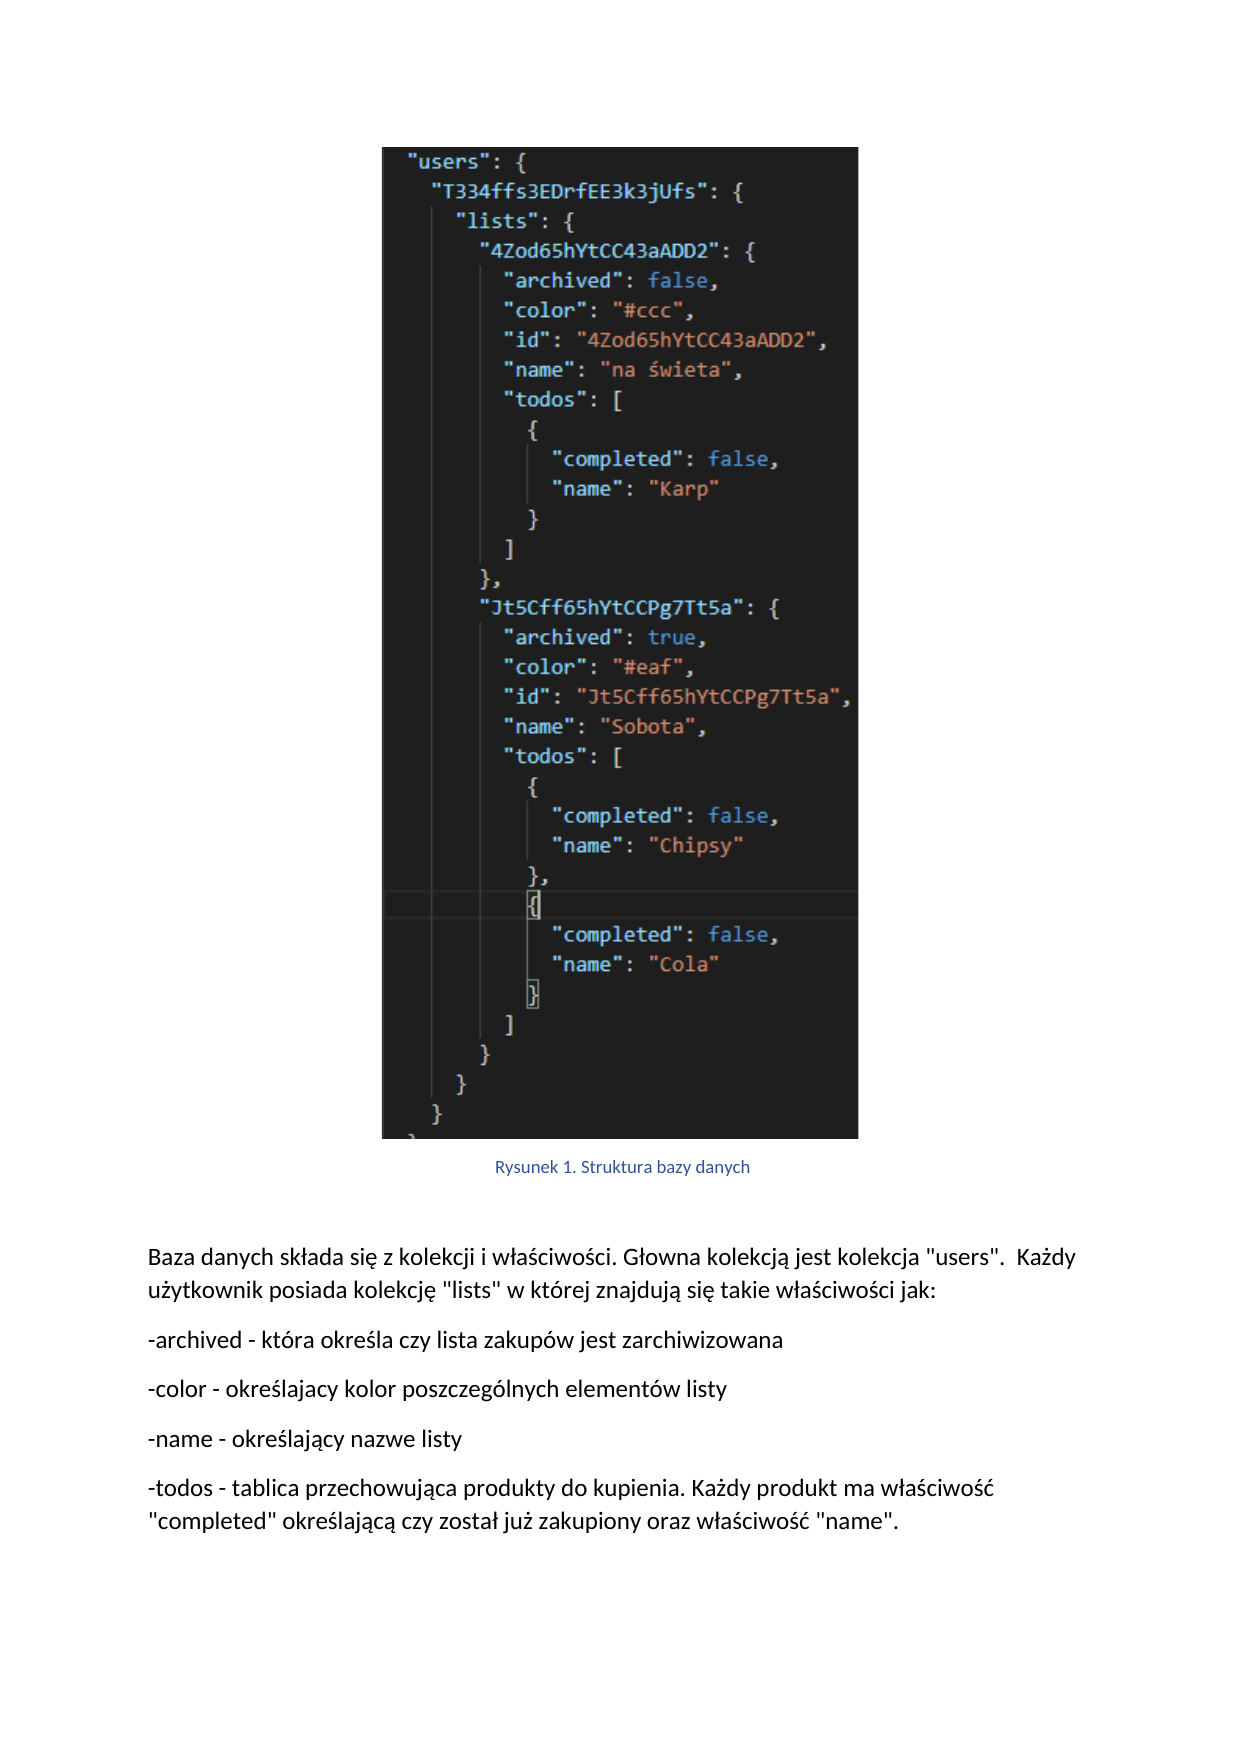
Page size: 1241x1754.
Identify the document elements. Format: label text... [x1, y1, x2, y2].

text -name - określający nazwe listy [148, 1423, 1093, 1453]
text -todos - tablica przechowująca produkty do kupienia. Każdy produkt ma właściwość "completed" określającą czy został już zakupiony oraz właściwość "name". [148, 1473, 1093, 1536]
text Rysunek 1. Struktura bazy danych [148, 1155, 1093, 1178]
text -archived - która określa czy lista zakupów jest zarchiwizowana [148, 1324, 1093, 1354]
text Baza danych składa się z kolekcji i właściwości. Głowna kolekcją jest kolekcja "users". Każdy użytkownik posiada kolekcję "lists" w której znajdują się takie właściwości jak: [148, 1241, 1093, 1305]
picture [381, 147, 859, 1139]
text -color - określajacy kolor poszczególnych elementów listy [148, 1373, 1093, 1404]
